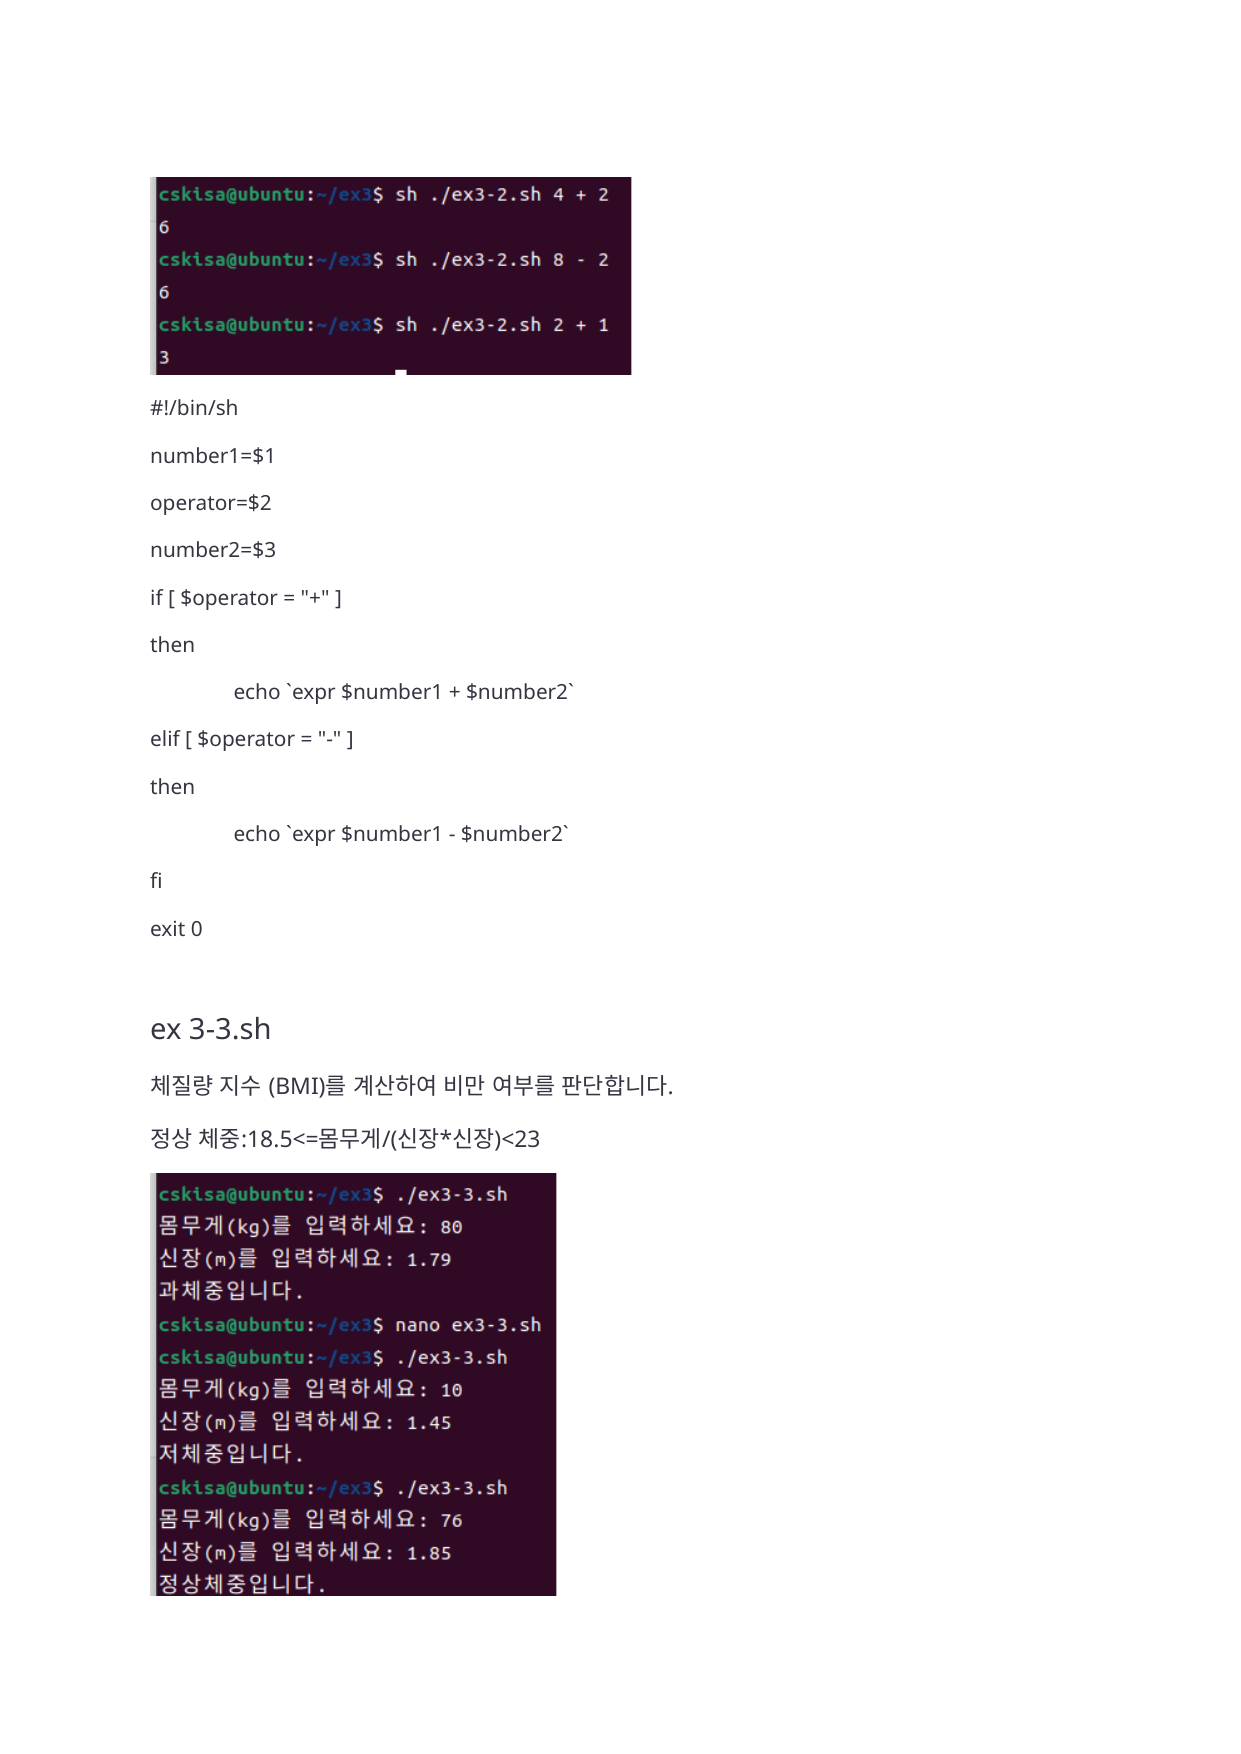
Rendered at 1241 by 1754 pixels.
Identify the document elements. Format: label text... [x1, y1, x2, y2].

text fi [150, 866, 1090, 895]
text then [150, 772, 1090, 800]
picture [150, 1173, 557, 1596]
text if [ $operator = "+" ] [150, 583, 1090, 611]
text operator=$2 [150, 488, 1090, 517]
text elif [ $operator = "-" ] [150, 724, 1090, 753]
text echo `expr $number1 - $number2` [150, 819, 1090, 848]
text exit 0 [150, 914, 1090, 942]
text number2=$3 [150, 535, 1090, 564]
text 정상 체중:18.5<=몸무게/(신장*신장)<23 [150, 1120, 1090, 1154]
text echo `expr $number1 + $number2` [150, 677, 1090, 706]
text ex 3-3.sh [150, 1008, 1090, 1048]
text then [150, 630, 1090, 658]
text #!/bin/sh [150, 393, 1090, 422]
text number1=$1 [150, 441, 1090, 469]
text 체질량 지수 (BMI)를 계산하여 비만 여부를 판단합니다. [150, 1068, 1090, 1101]
picture [150, 177, 632, 375]
